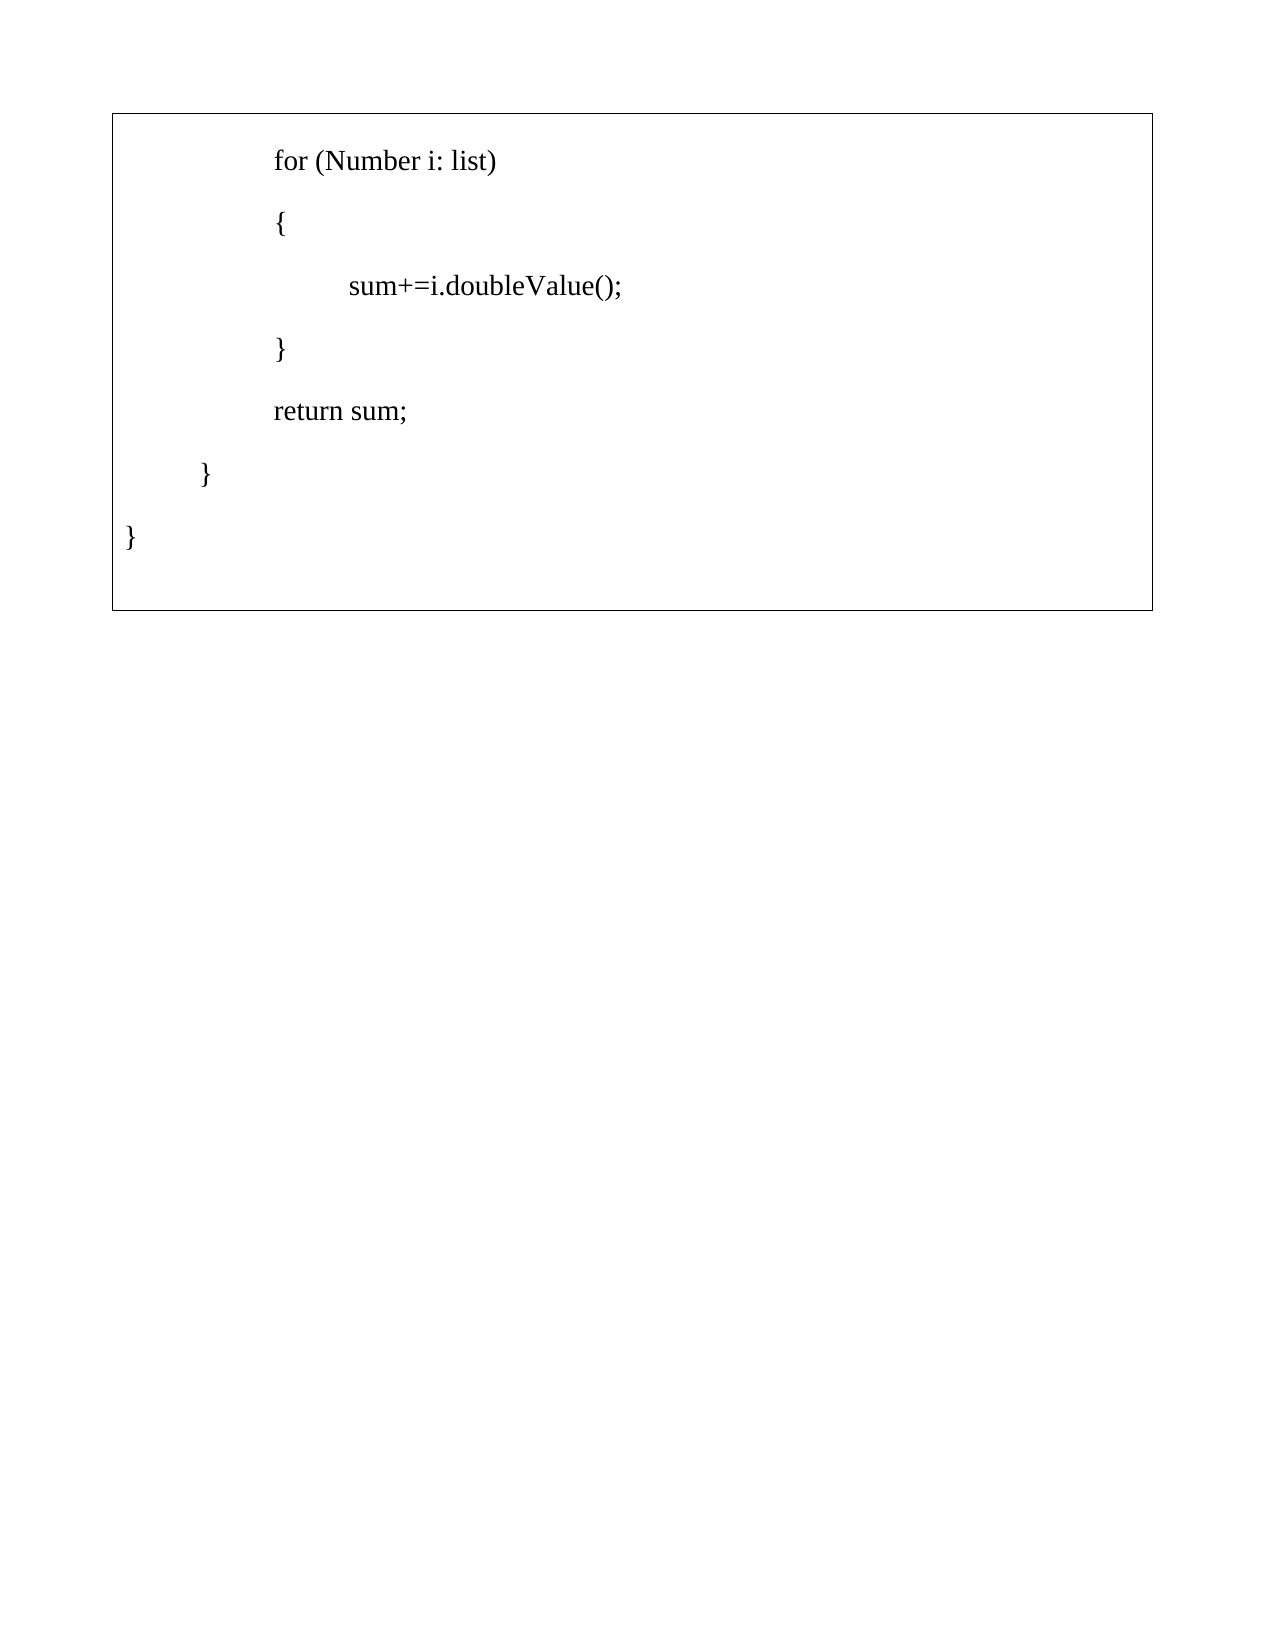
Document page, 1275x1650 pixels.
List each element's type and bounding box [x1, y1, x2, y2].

table_cell [113, 114, 1152, 610]
